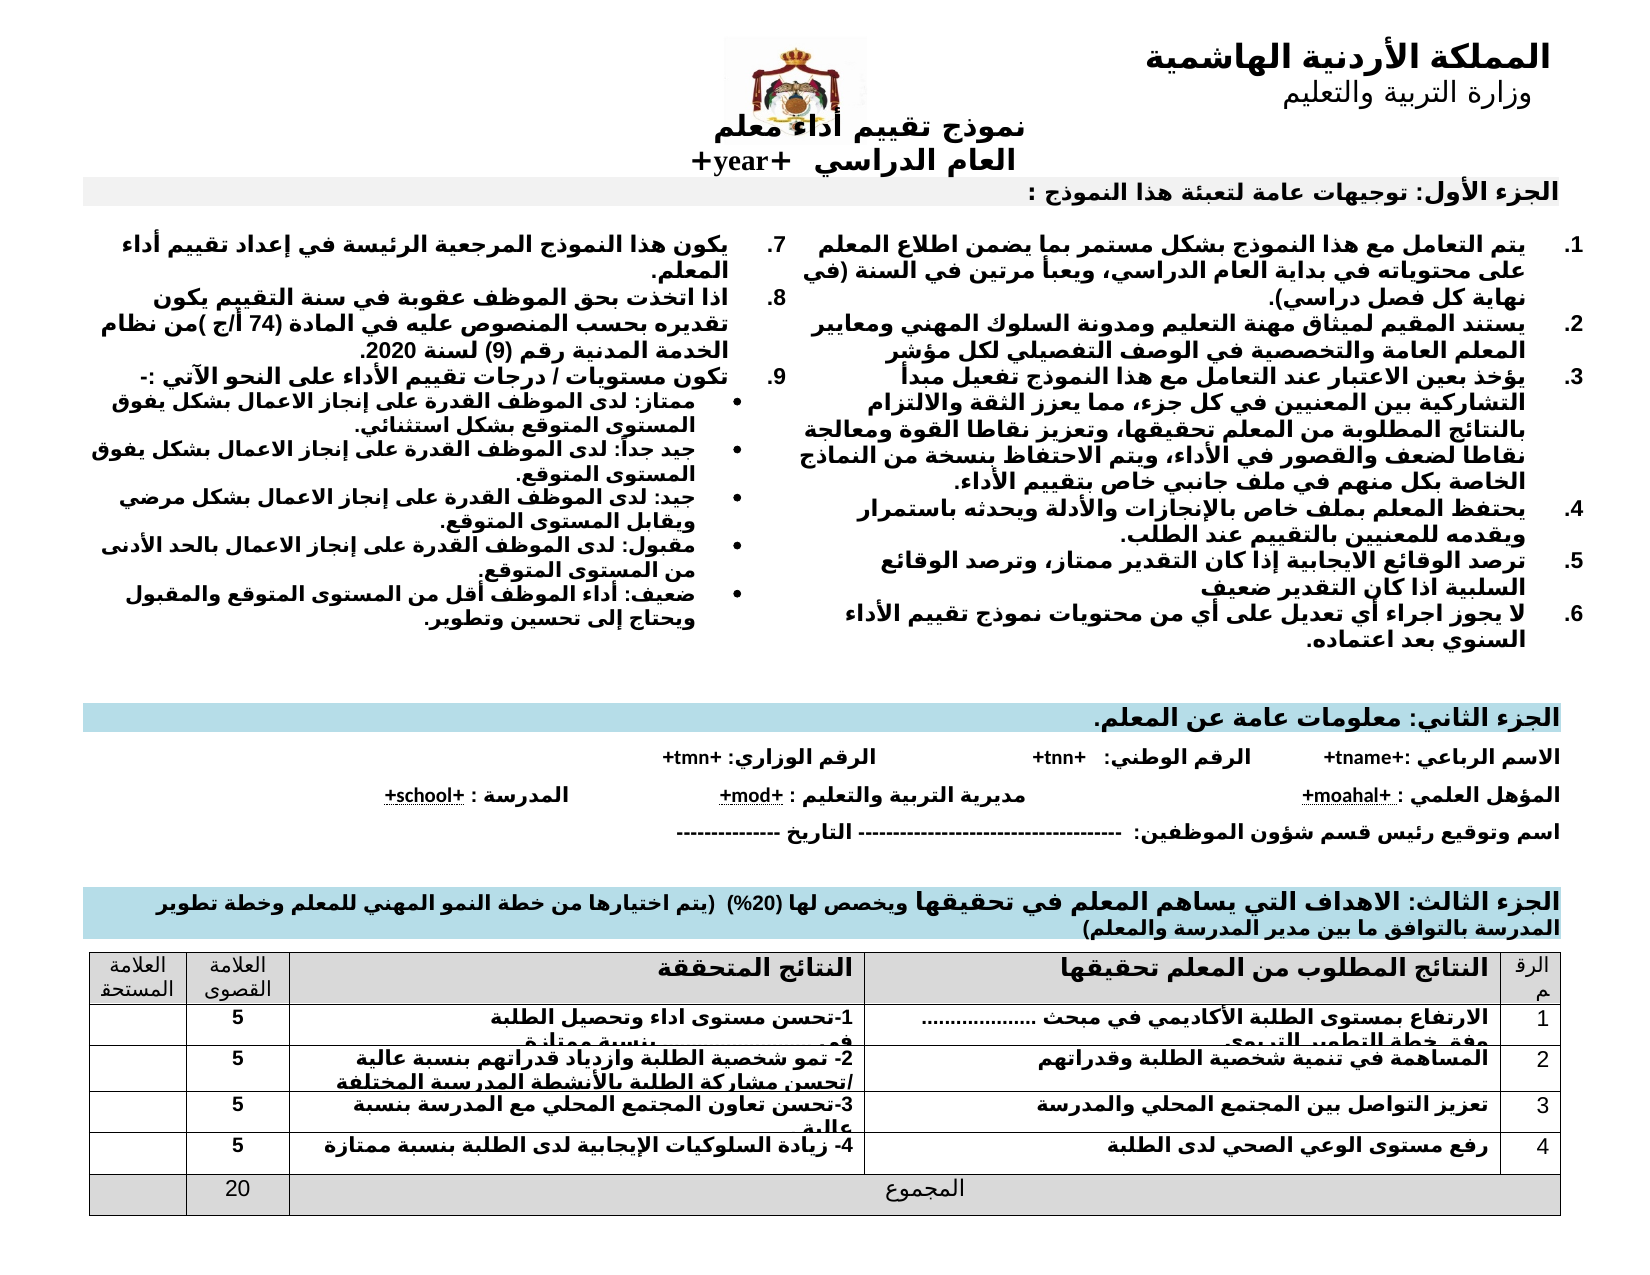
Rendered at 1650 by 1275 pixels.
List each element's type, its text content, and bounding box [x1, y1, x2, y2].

table_header النتائج المطلوب من المعلم تحقيقها [865, 953, 1500, 1003]
table_cell [90, 1046, 186, 1091]
table_cell 2 [1501, 1046, 1560, 1091]
table_cell [90, 1005, 186, 1045]
table_cell 20 [187, 1175, 289, 1215]
table_cell تعزيز التواصل بين المجتمع المحلي والمدرسة [865, 1092, 1500, 1132]
table_cell [90, 1092, 186, 1132]
text الجزء الثاني: معلومات عامة عن المعلم. [83, 703, 1561, 732]
table_header الرقم [1501, 953, 1560, 1003]
table_cell 4- زيادة السلوكيات الإيجابية لدى الطلبة بنسبة ممتازة [290, 1133, 864, 1173]
text الجزء الثالث: الاهداف التي يساهم المعلم في تحقيقها ويخصص لها (20%) (يتم اختيارها من خطة النمو المهني للمعلم وخطة تطوير المدرسة بالتوافق ما بين مدير المدرسة والمعلم) [83, 887, 1561, 939]
text الاسم الرباعي :+tname+ الرقم الوطني: +tnn+ الرقم الوزاري: +tmn+ [24, 744, 1561, 769]
table_header العلامة القصوى [187, 953, 289, 1003]
table_cell 3-تحسن تعاون المجتمع المحلي مع المدرسة بنسبة عالية . [290, 1092, 864, 1132]
table_header النتائج المتحققة [290, 953, 864, 1003]
text المملكة الأردنية الهاشمية [5, 37, 1551, 75]
table_cell 4 [1501, 1133, 1560, 1173]
table_cell 5 [187, 1005, 289, 1045]
table_cell [90, 1175, 186, 1215]
text الجزء الأول: توجيهات عامة لتعبئة هذا النموذج : [83, 177, 1559, 206]
table_cell المساهمة في تنمية شخصية الطلبة وقدراتهم [865, 1046, 1500, 1091]
table_cell 5 [187, 1092, 289, 1132]
table_cell 5 [187, 1046, 289, 1091]
table_cell 1-تحسن مستوى اداء وتحصيل الطلبة في .......................... بنسبة ممتازة [290, 1005, 864, 1045]
table_cell رفع مستوى الوعي الصحي لدى الطلبة [865, 1133, 1500, 1173]
table_cell 2- تمو شخصية الطلبة وازدياد قدراتهم بنسبة عالية /تحسن مشاركة الطلبة بالأنشطة المدرسية المختلفة [290, 1046, 864, 1091]
table_header يكون هذا النموذج المرجعية الرئيسة في إعداد تقييم أداء المعلم. اذا اتخذت بحق الموظف عقوبة في سنة التقييم يكون تقديره بحسب المنصوص عليه في المادة (74 أ/ج )من نظام الخدمة المدنية رقم (9) لسنة 2020. تكون مستويات / درجات تقييم الأداء على النحو الآتي :- ممتاز: لدى الموظف القدرة على إنجاز الاعمال بشكل يفوق المستوى المتوقع بشكل استثنائي. جيد جداً: لدى الموظف القدرة على إنجاز الاعمال بشكل يفوق المستوى المتوقع. جيد: لدى الموظف القدرة على إنجاز الاعمال بشكل مرضي ويقابل المستوى المتوقع. مقبول: لدى الموظف القدرة على إنجاز الاعمال بالحد الأدنى من المستوى المتوقع. ضعيف: أداء الموظف أقل من المستوى المتوقع والمقبول ويحتاج إلى تحسين وتطوير. [76, 231, 785, 656]
table_header العلامة المستحقة [90, 953, 186, 1003]
text العام الدراسي +year+ [4, 143, 1650, 177]
table_cell 3 [1501, 1092, 1560, 1132]
text وزارة التربية والتعليم [5, 75, 1551, 109]
text اسم وتوقيع رئيس قسم شؤون الموظفين: -------------------------------------- التاريخ --------------- [24, 820, 1561, 844]
table_cell الارتفاع بمستوى الطلبة الأكاديمي في مبحث .................... وفق خطة التطوير التربوي [865, 1005, 1500, 1045]
text نموذج تقييم أداء معلم [4, 109, 1026, 143]
table_cell المجموع [290, 1175, 1560, 1215]
table_cell [90, 1133, 186, 1173]
table_header يتم التعامل مع هذا النموذج بشكل مستمر بما يضمن اطلاع المعلم على محتوياته في بداية العام الدراسي، ويعبأ مرتين في السنة (في نهاية كل فصل دراسي). يستند المقيم لميثاق مهنة التعليم ومدونة السلوك المهني ومعايير المعلم العامة والتخصصية في الوصف التفصيلي لكل مؤشر يؤخذ بعين الاعتبار عند التعامل مع هذا النموذج تفعيل مبدأ التشاركية بين المعنيين في كل جزء، مما يعزز الثقة والالتزام بالنتائج المطلوبة من المعلم تحقيقها، وتعزيز نقاطا القوة ومعالجة نقاطا لضعف والقصور في الأداء، ويتم الاحتفاظ بنسخة من النماذج الخاصة بكل منهم في ملف جانبي خاص بتقييم الأداء. يحتفظ المعلم بملف خاص بالإنجازات والأدلة ويحدثه باستمرار ويقدمه للمعنيين بالتقييم عند الطلب. ترصد الوقائع الايجابية إذا كان التقدير ممتاز، وترصد الوقائع السلبية اذا كان التقدير ضعيف لا يجوز اجراء أي تعديل على أي من محتويات نموذج تقييم الأداء السنوي بعد اعتماده. [785, 231, 1582, 656]
table_cell 5 [187, 1133, 289, 1173]
table_cell 1 [1501, 1005, 1560, 1045]
text المؤهل العلمي : +moahal+ مديرية التربية والتعليم : +mod+ المدرسة : +school+ [24, 782, 1626, 807]
